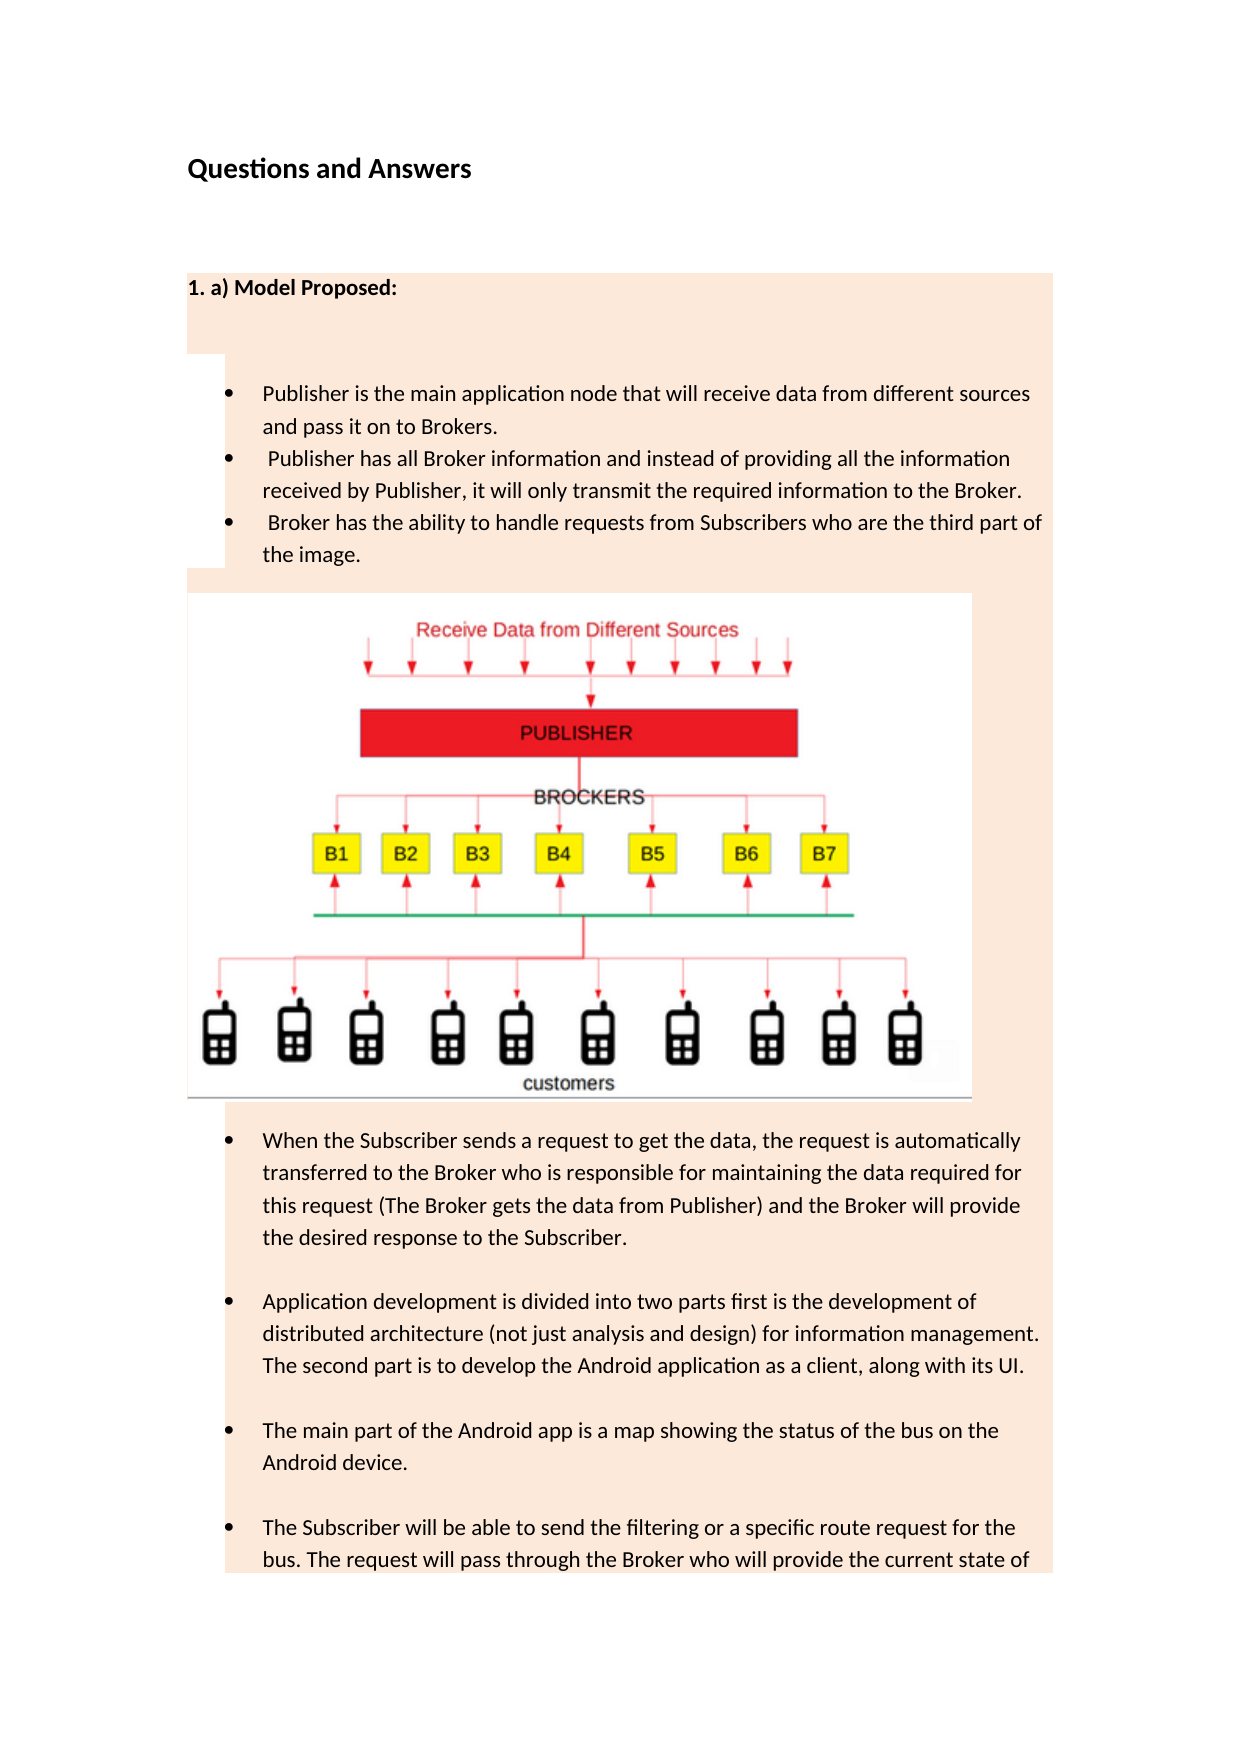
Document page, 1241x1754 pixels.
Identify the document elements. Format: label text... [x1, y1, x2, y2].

list The main part of the Android app is a map showing the status of the bus on the Android device. [225, 1416, 1053, 1508]
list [225, 1513, 1053, 1573]
text 1. a) Model Proposed: [187, 273, 1053, 302]
list Broker has the ability to handle requests from Subscribers who are the third part of the image. [225, 508, 1053, 568]
picture [187, 593, 972, 1102]
list When the Subscriber sends a request to get the data, the request is automatically transferred to the Broker who is responsible for maintaining the data required for this request (The Broker gets the data from Publisher) and the Broker will provide the desired response to the Subscriber. [225, 1126, 1053, 1283]
text Questions and Answers [187, 150, 1053, 186]
list Publisher has all Broker information and instead of providing all the information received by Publisher, it will only transmit the required information to the Broker. [225, 444, 1053, 504]
list Application development is divided into two parts first is the development of distributed architecture (not just analysis and design) for information management. The second part is to develop the Android application as a client, along with its UI. [225, 1287, 1053, 1412]
list Publisher is the main application node that will receive data from different sources and pass it on to Brokers. [225, 379, 1053, 440]
